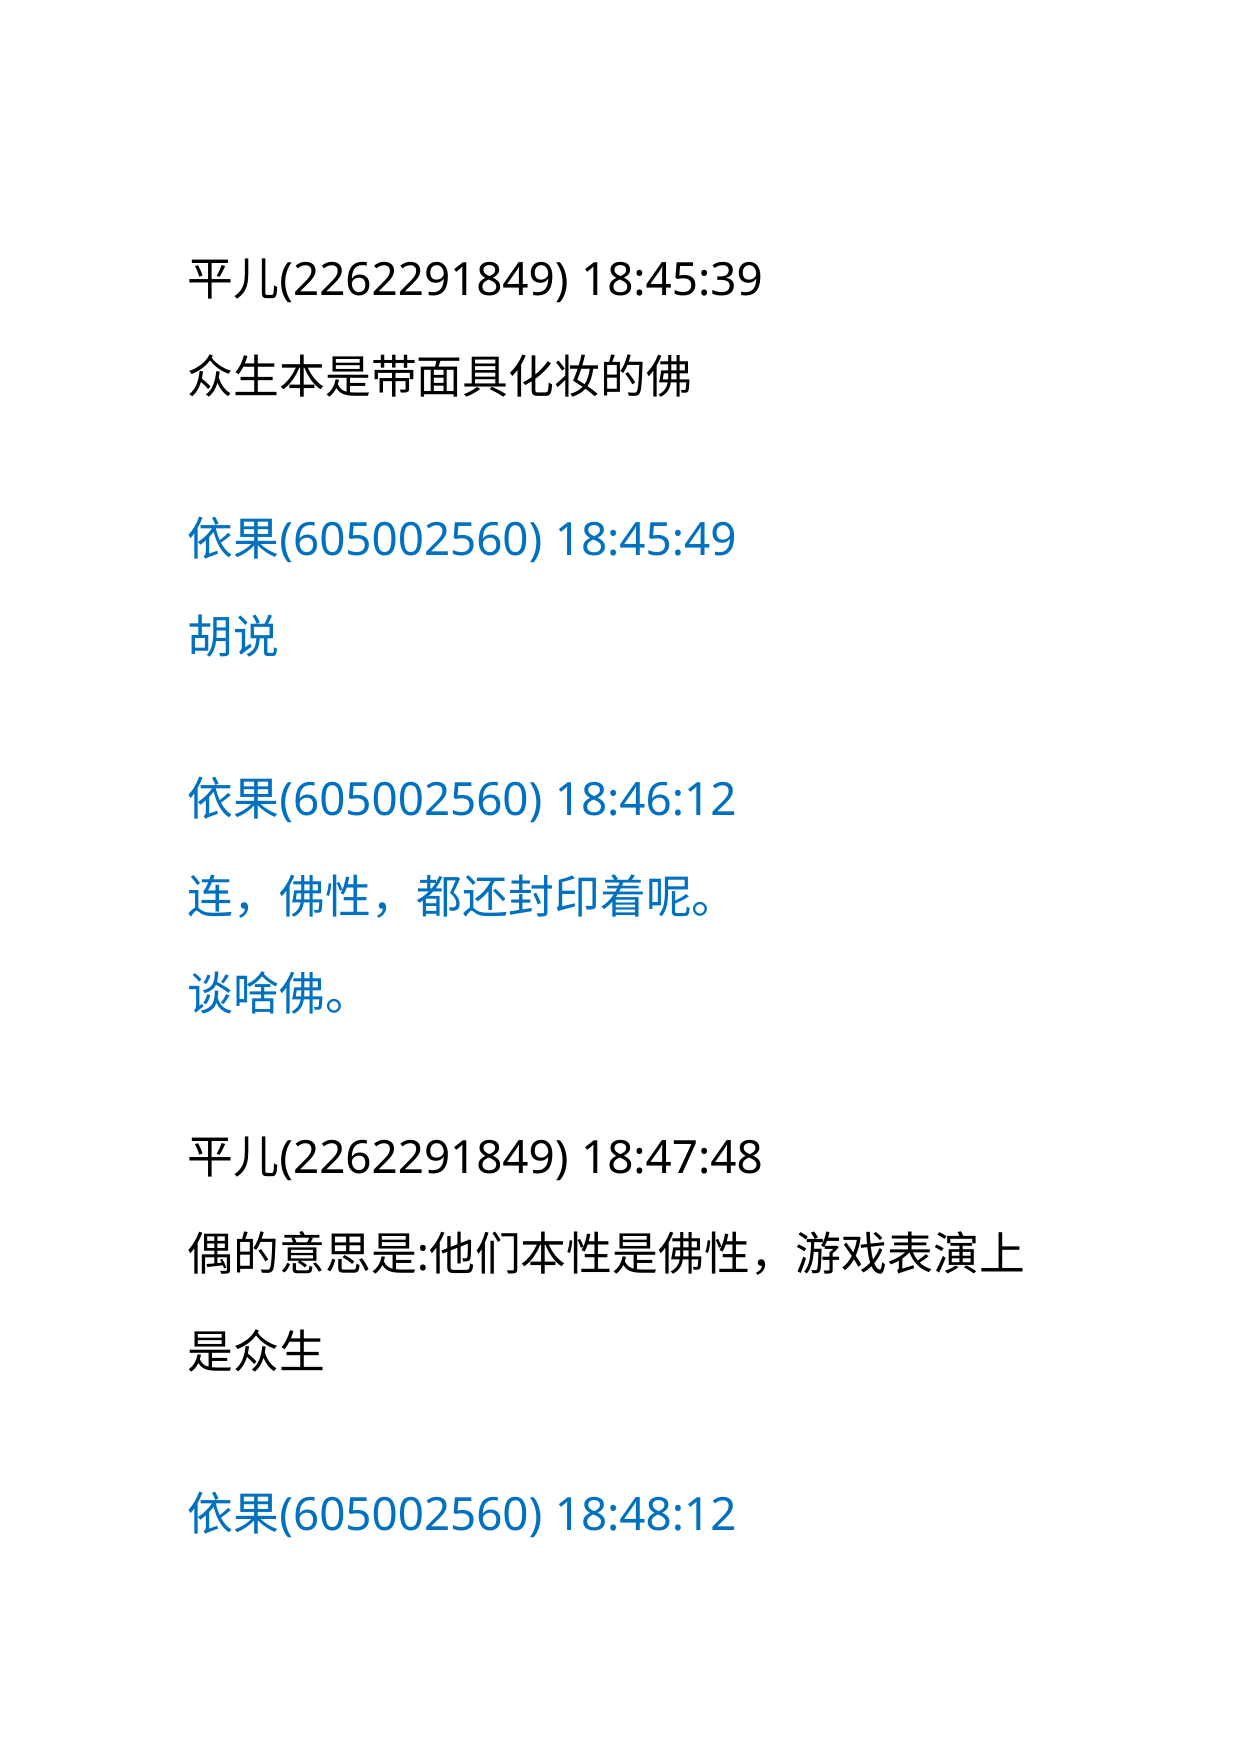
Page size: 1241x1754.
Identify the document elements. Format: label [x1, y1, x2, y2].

text [187, 162, 1053, 1559]
